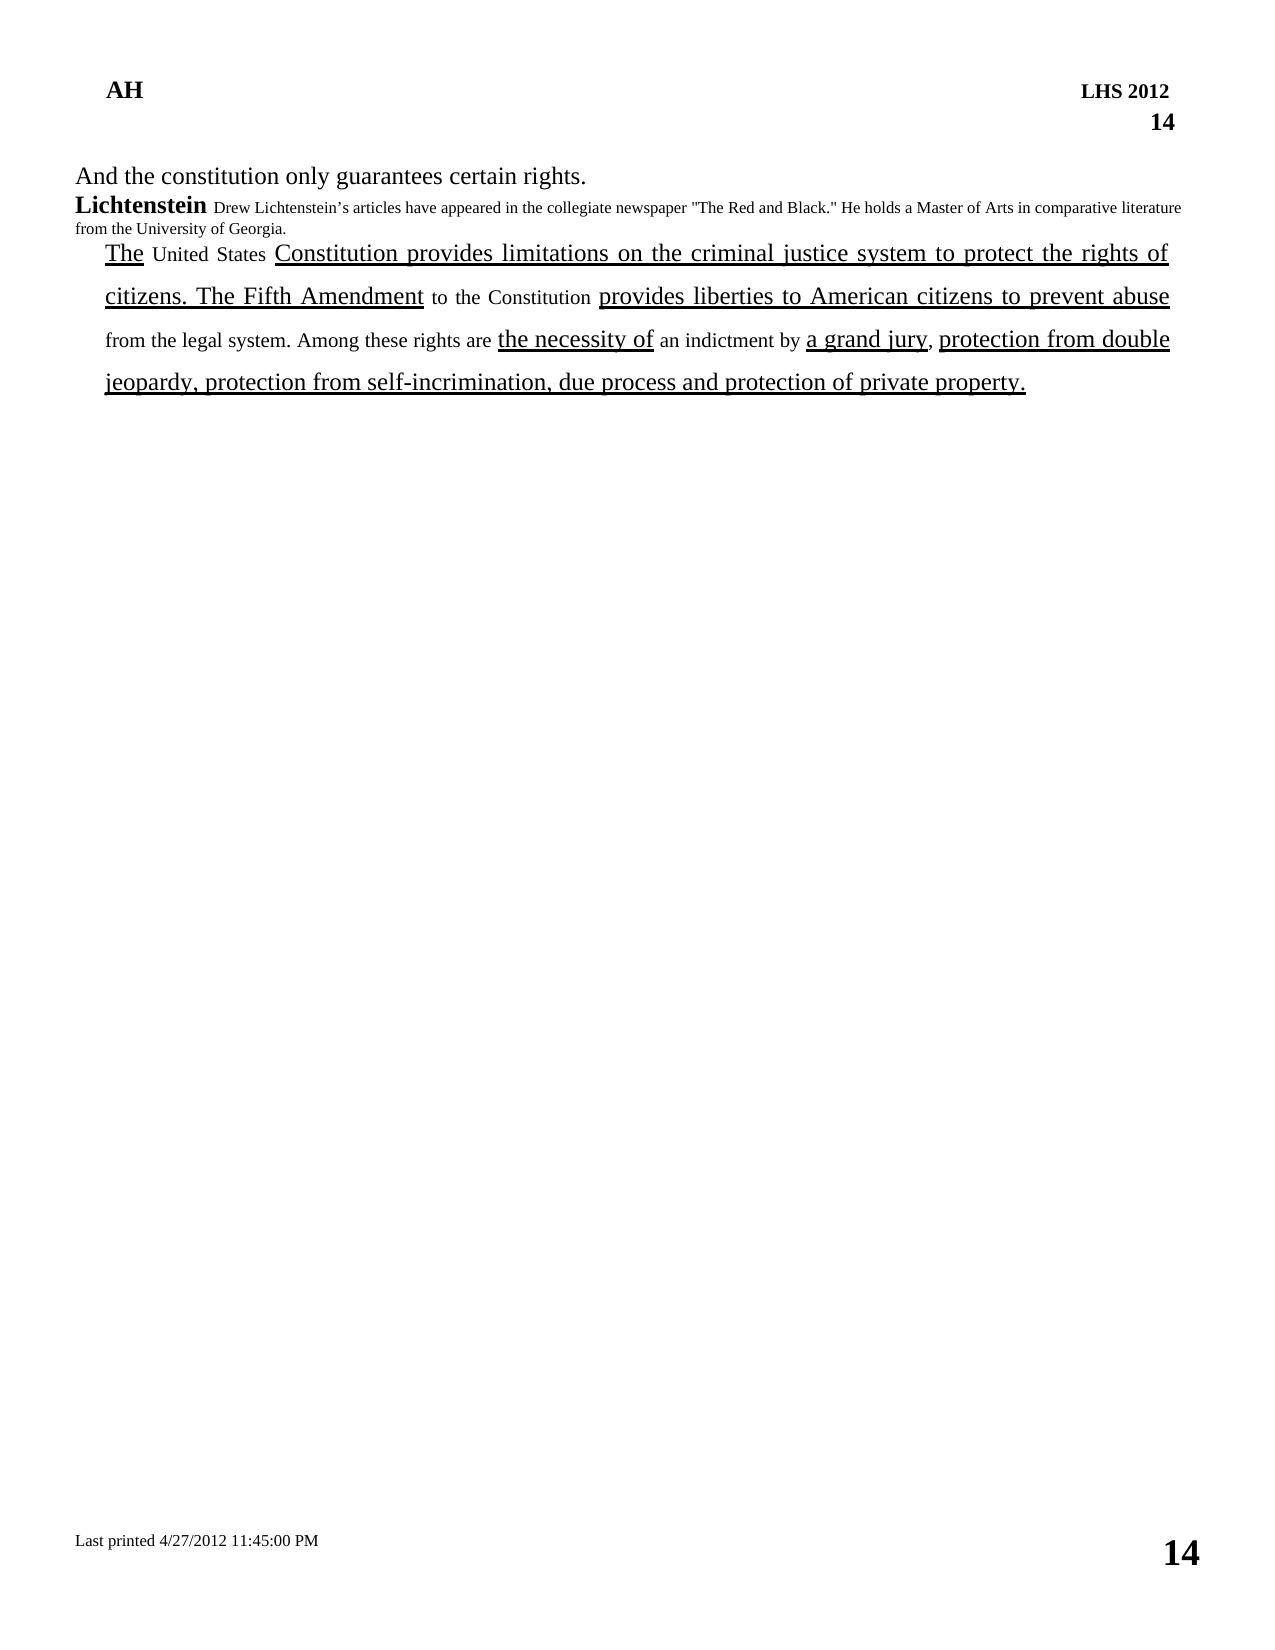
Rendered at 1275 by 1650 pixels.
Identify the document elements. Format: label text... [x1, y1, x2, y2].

text And the constitution only guarantees certain rights. [75, 161, 1200, 190]
text The United States Constitution provides limitations on the criminal justice system to protect the rights of citizens. The Fifth Amendment to the Constitution provides liberties to American citizens to prevent abuse from the legal system. Among these rights are the necessity of an indictment by a grand jury, protection from double jeopardy, protection from self-incrimination, due process and protection of private property. [105, 238, 1170, 396]
text Lichtenstein Drew Lichtenstein’s articles have appeared in the collegiate newspaper "The Red and Black." He holds a Master of Arts in comparative literature from the University of Georgia. [75, 190, 1200, 238]
